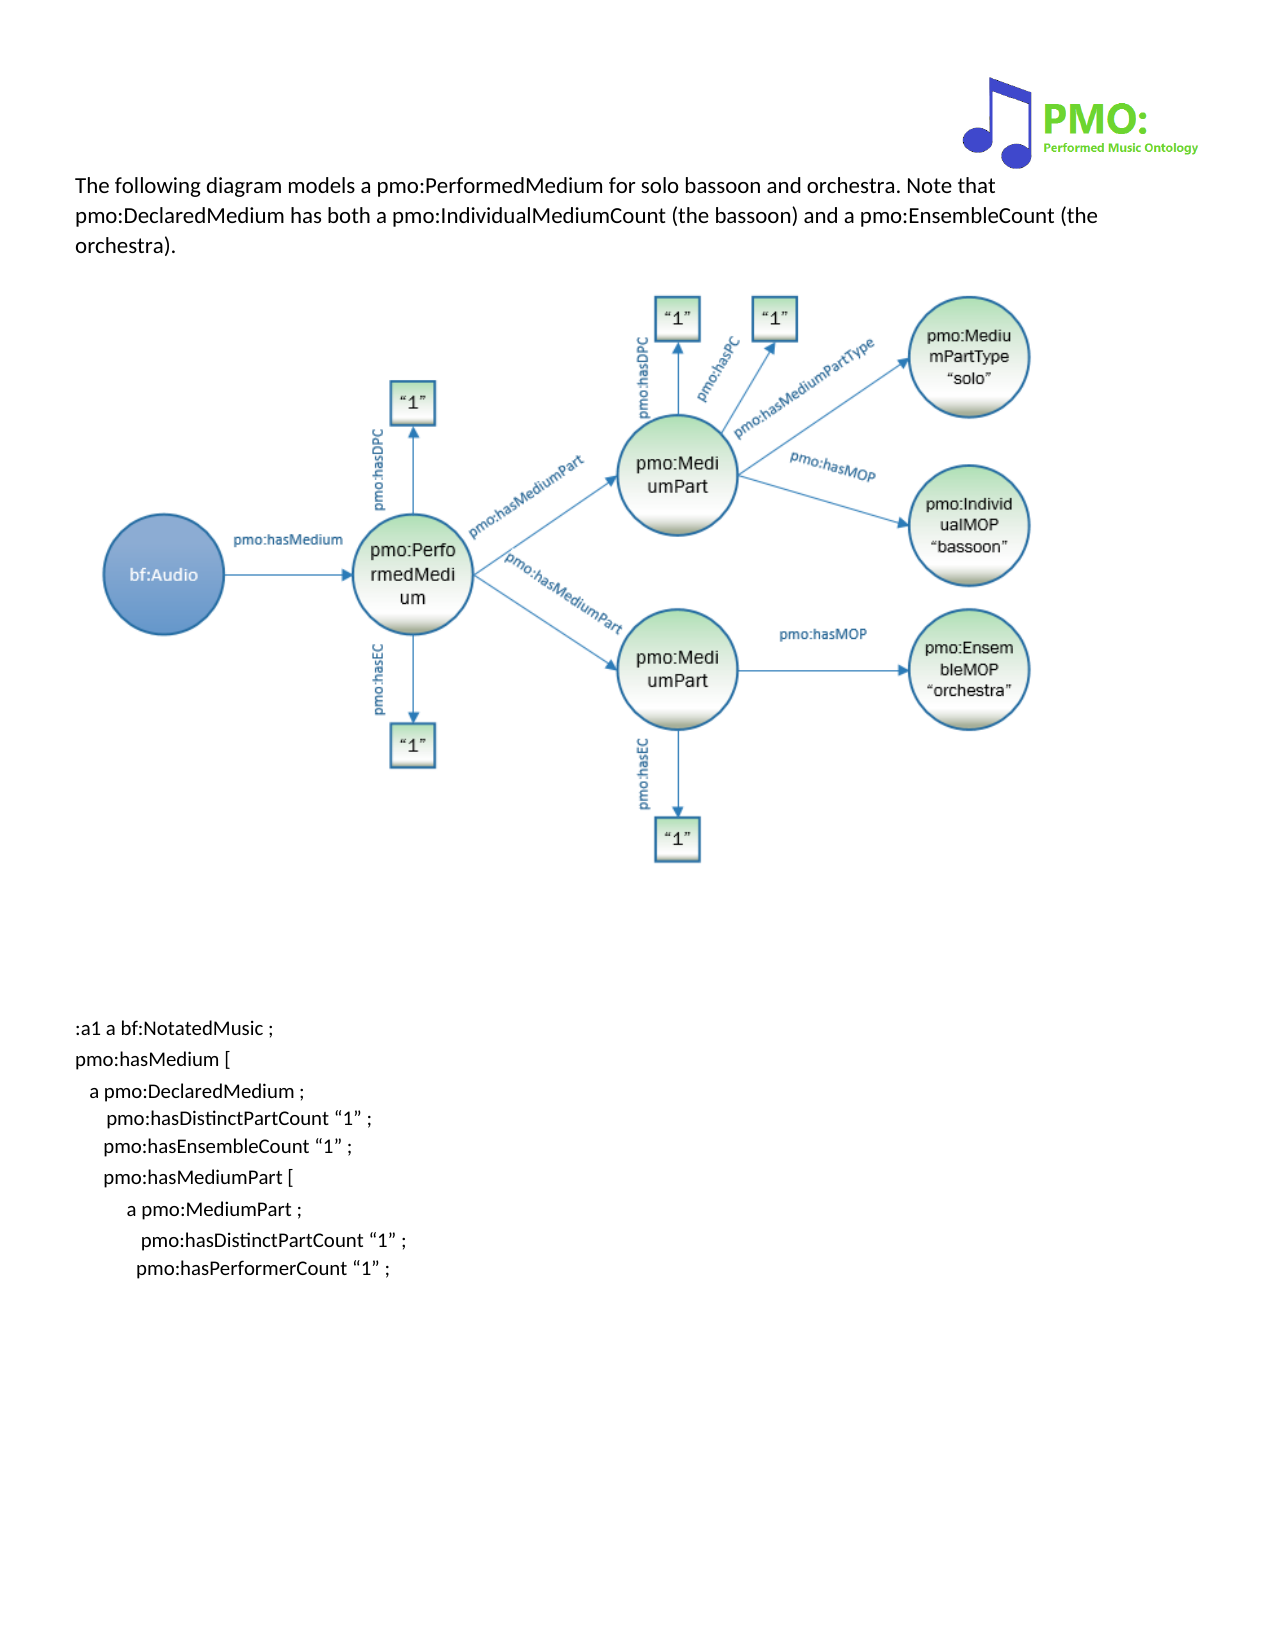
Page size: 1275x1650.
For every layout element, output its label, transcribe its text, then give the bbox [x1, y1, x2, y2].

picture [75, 278, 1044, 871]
text pmo:hasEnsembleCount “1” ; [75, 1133, 1200, 1158]
text pmo:hasPerformerCount “1” ; [75, 1255, 1200, 1280]
subtitle pmo:hasMediumPart [ [75, 1164, 1200, 1190]
picture [961, 75, 1200, 172]
subtitle pmo:hasMedium [ [75, 1046, 1200, 1072]
subtitle :a1 a bf:NotatedMusic ; [75, 1015, 1200, 1040]
subtitle a pmo:MediumPart ; [75, 1196, 1200, 1221]
subtitle pmo:hasDistinctPartCount “1” ; [75, 1227, 1200, 1253]
subtitle a pmo:DeclaredMedium ; [75, 1078, 1200, 1103]
text The following diagram models a pmo:PerformedMedium for solo bassoon and orchestra. Note that pmo:DeclaredMedium has both a pmo:IndividualMediumCount (the bassoon) and a pmo:EnsembleCount (the orchestra). [75, 171, 1200, 259]
text pmo:hasDistinctPartCount “1” ; [75, 1105, 1200, 1131]
